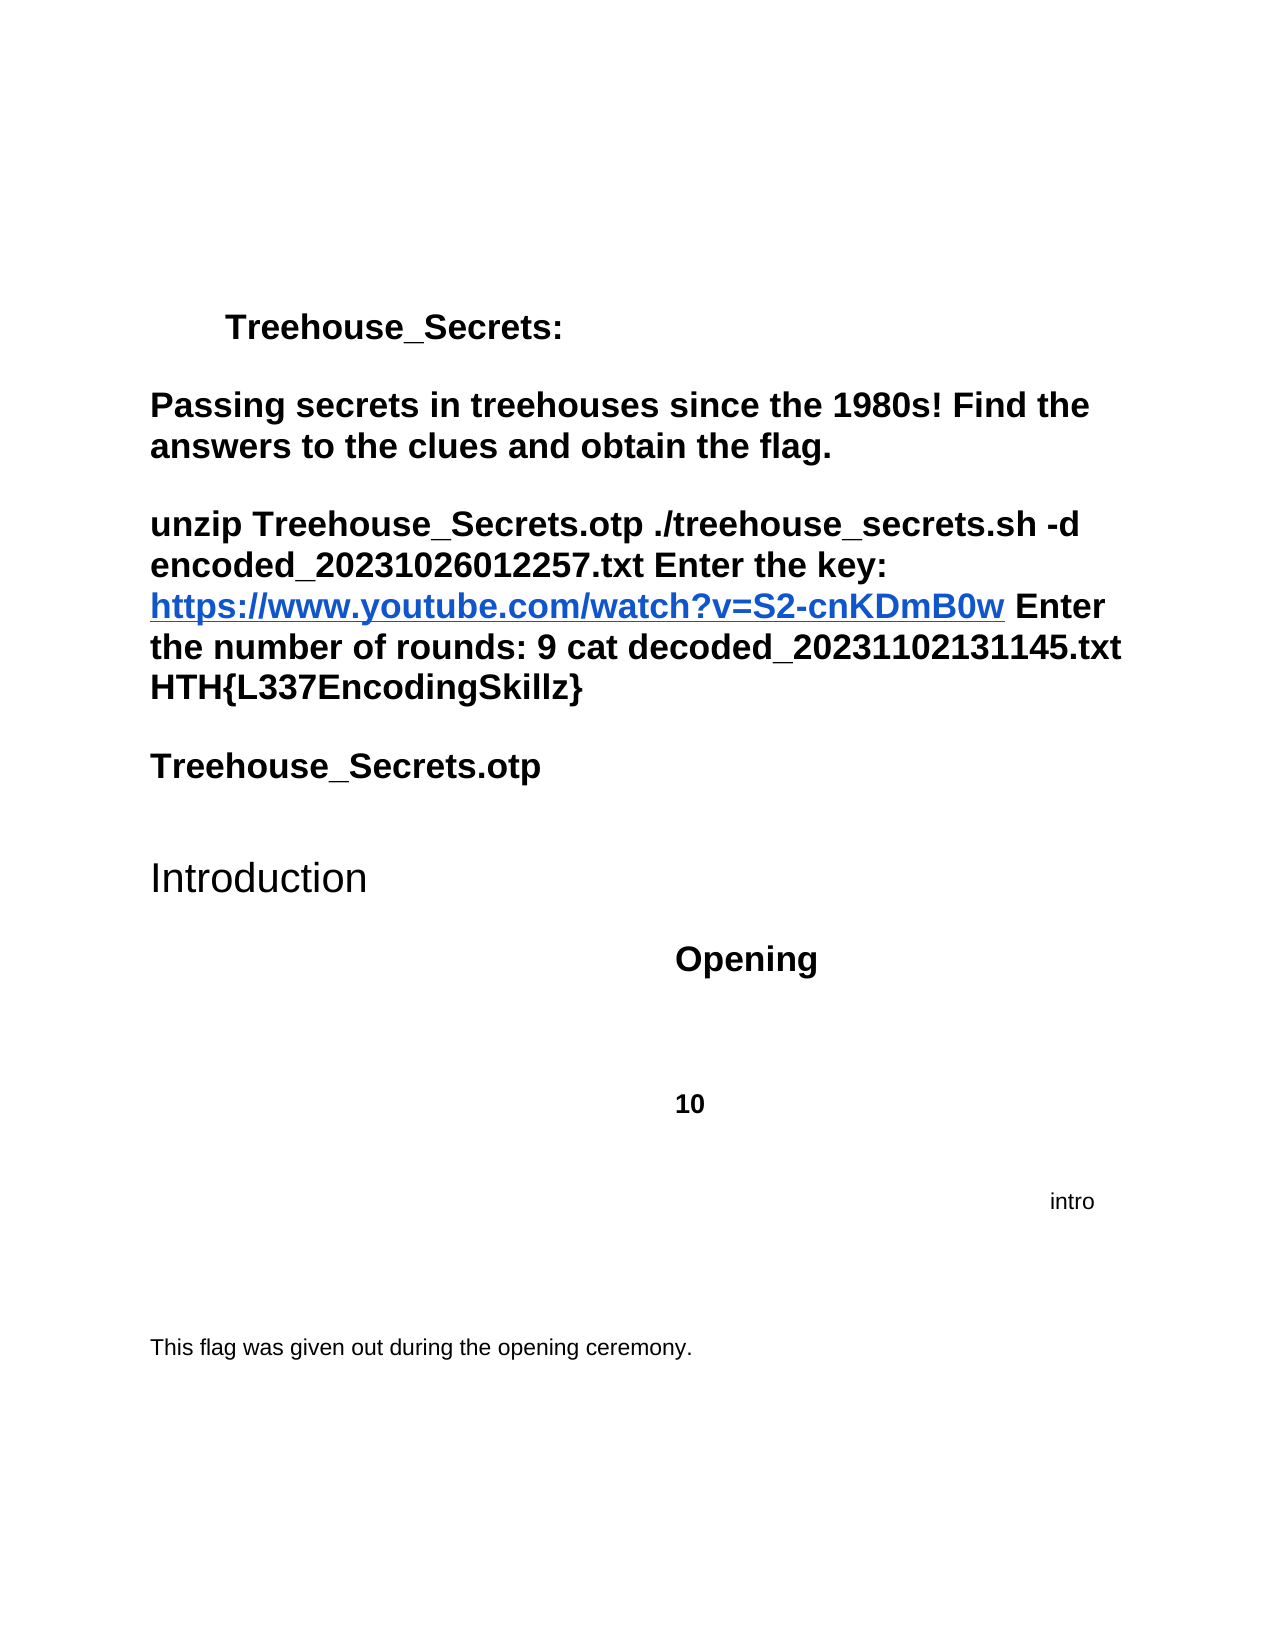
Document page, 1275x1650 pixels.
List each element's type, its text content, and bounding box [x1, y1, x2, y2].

subtitle Treehouse_Secrets: [150, 306, 1125, 347]
subtitle unzip Treehouse_Secrets.otp ./treehouse_secrets.sh -d encoded_20231026012257.txt Enter the key: https://www.youtube.com/watch?v=S2-cnKDmB0w Enter the number of rounds: 9 cat decoded_20231102131145.txt HTH{L337EncodingSkillz} [150, 504, 1125, 707]
subtitle Opening [150, 939, 1125, 1020]
subtitle 10 [150, 1088, 1125, 1119]
subtitle Introduction [150, 853, 1125, 901]
subtitle Passing secrets in treehouses since the 1980s! Find the answers to the clues and obtain the flag. [150, 385, 1125, 466]
subtitle Treehouse_Secrets.otp [150, 745, 1125, 786]
text This flag was given out during the opening ceremony. [150, 1334, 1125, 1360]
text intro [150, 1158, 1125, 1274]
